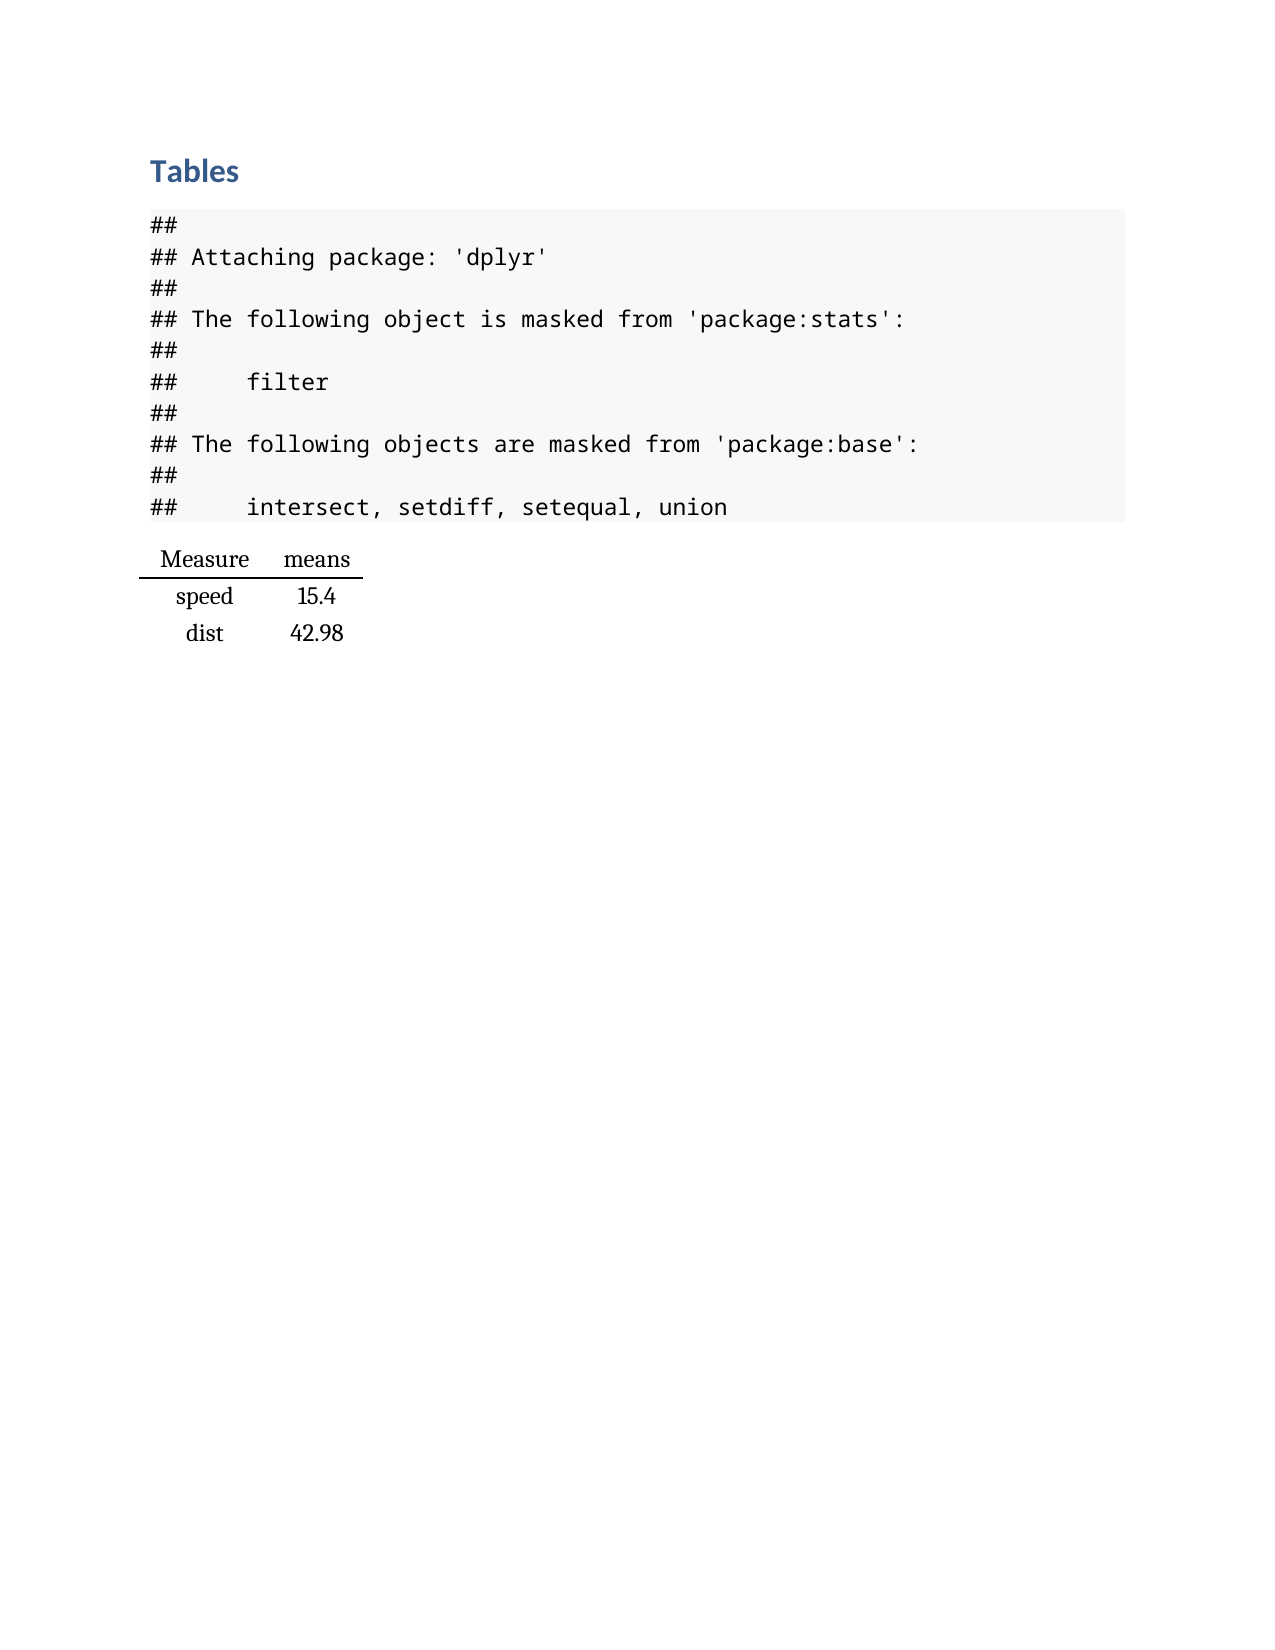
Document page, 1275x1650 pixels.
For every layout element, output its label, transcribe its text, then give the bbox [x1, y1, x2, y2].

text ## ## Attaching package: 'dplyr' ## ## The following object is masked from 'package:stats': ## ## filter ## ## The following objects are masked from 'package:base': ## ## intersect, setdiff, setequal, union [150, 209, 1125, 522]
subtitle Tables [150, 150, 1125, 191]
table_cell dist [139, 615, 271, 651]
table_header means [271, 541, 363, 577]
table_cell 15.4 [271, 579, 363, 615]
table_cell speed [139, 579, 271, 615]
table_cell 42.98 [271, 615, 363, 651]
table_header Measure [139, 541, 271, 577]
